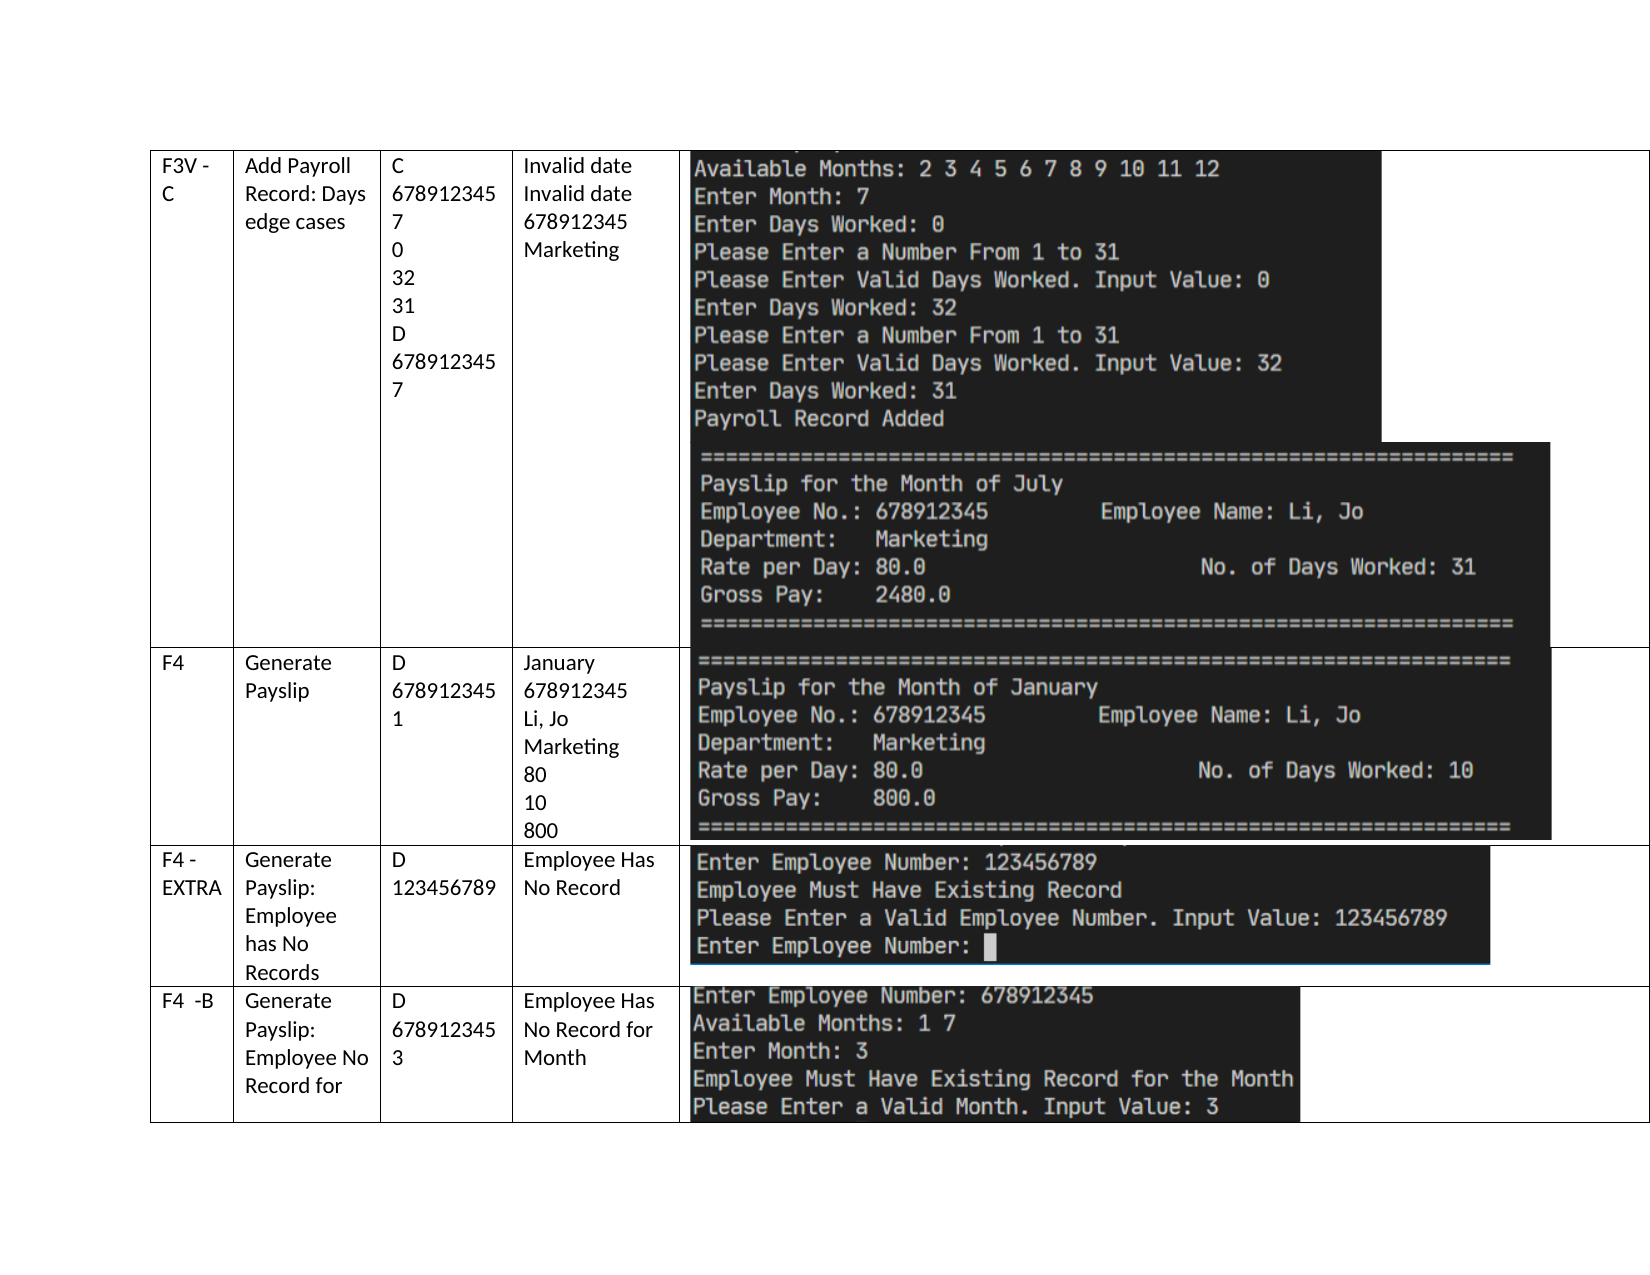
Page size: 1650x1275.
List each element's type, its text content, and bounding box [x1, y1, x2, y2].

table_cell [680, 151, 690, 647]
table_cell F4 [151, 648, 233, 844]
table_cell D 678912345 3 [381, 987, 512, 1122]
table_cell Generate Payslip [234, 648, 380, 844]
table_cell Invalid date Invalid date 678912345 Marketing [513, 151, 679, 647]
table_cell [680, 846, 1649, 986]
table_cell C 678912345 7 0 32 31 D 678912345 7 [381, 151, 512, 647]
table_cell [234, 987, 380, 1122]
table_cell January 678912345 Li, Jo Marketing 80 10 800 [513, 648, 679, 844]
table_cell D 123456789 [381, 846, 512, 986]
table_cell D 678912345 1 [381, 648, 512, 844]
table_cell [1382, 151, 1649, 647]
table_cell [1301, 987, 1649, 1122]
picture [690, 845, 1491, 965]
table_cell [680, 987, 690, 1122]
table_cell Add Payroll Record: Days edge cases [234, 151, 380, 647]
table_cell Generate Payslip: Employee has No Records [234, 846, 380, 986]
table_cell F4 - EXTRA [151, 846, 233, 986]
table_cell [680, 648, 1649, 844]
table_cell F4 -B [151, 987, 233, 1122]
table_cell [513, 987, 679, 1122]
table_cell F3V - C [151, 151, 233, 647]
picture [690, 151, 1552, 840]
table_cell Employee Has No Record [513, 846, 679, 986]
picture [690, 986, 1301, 1122]
